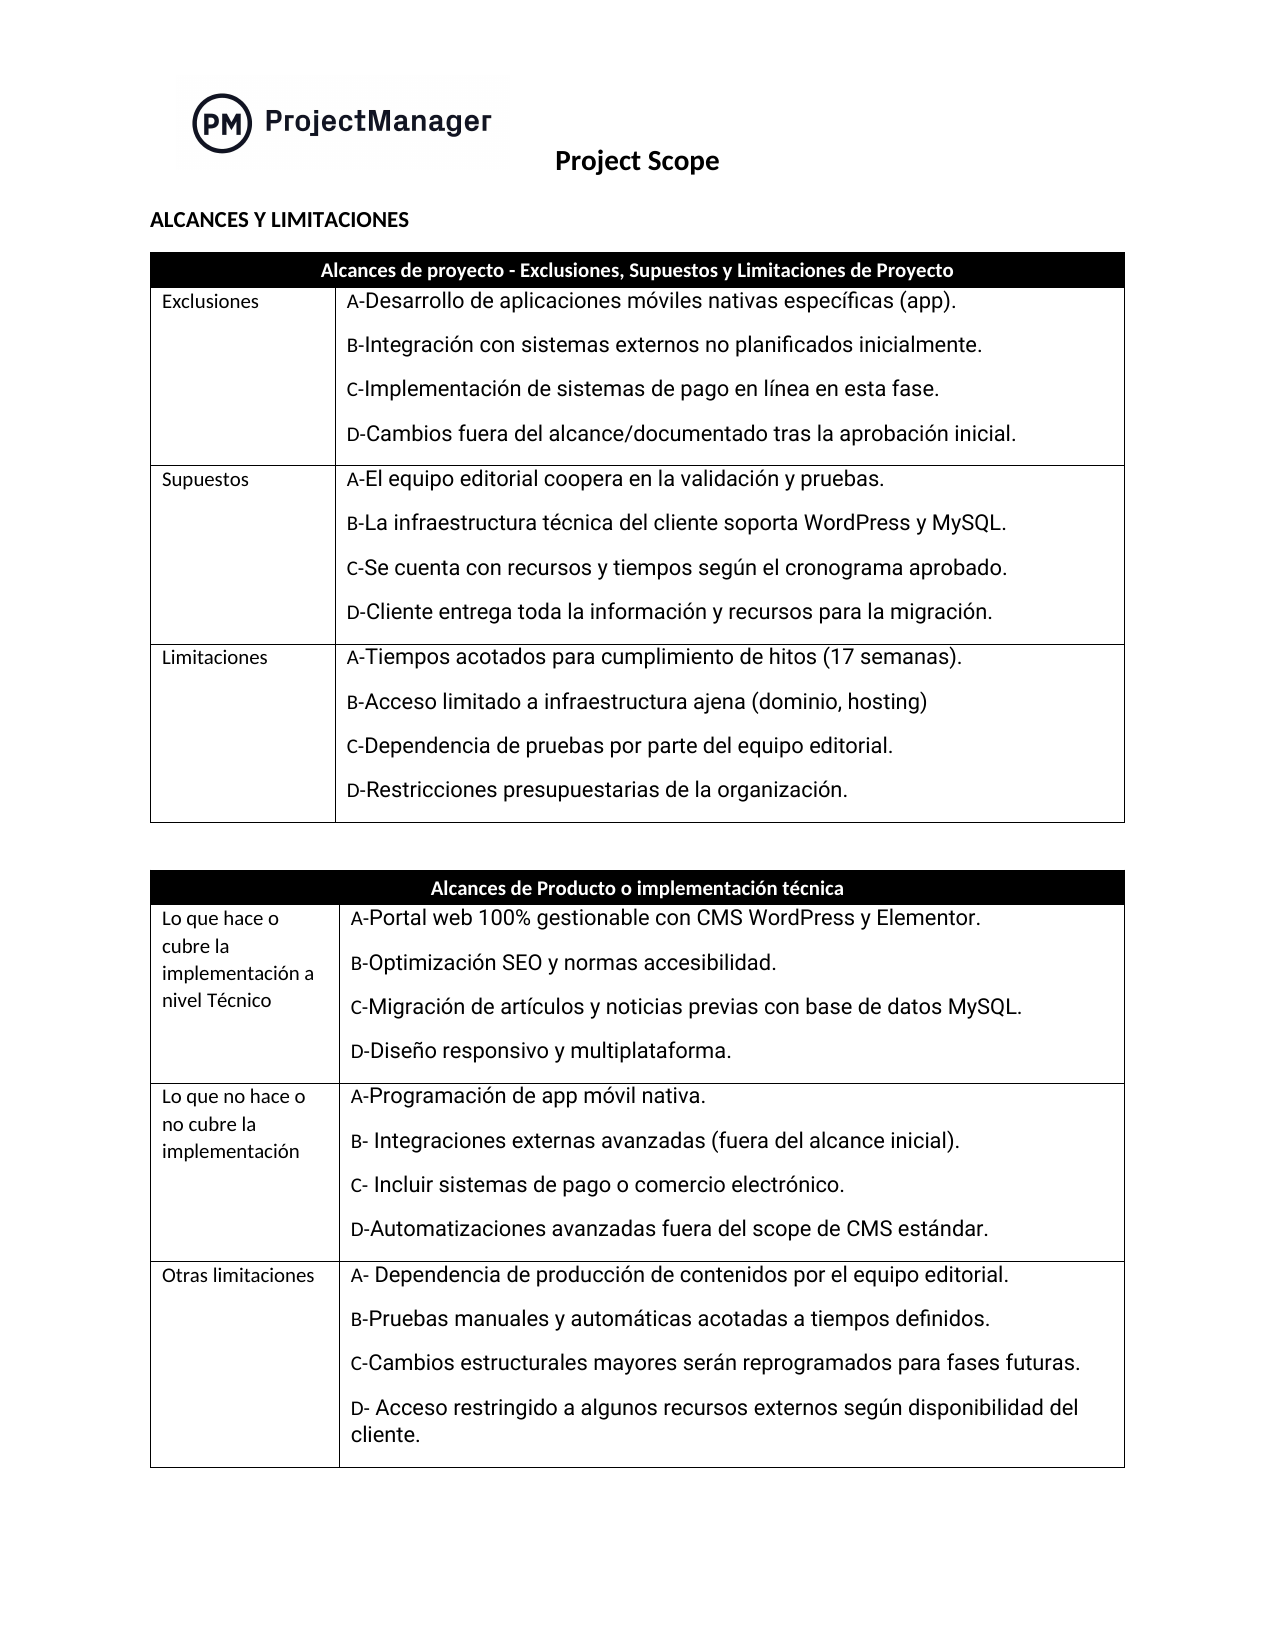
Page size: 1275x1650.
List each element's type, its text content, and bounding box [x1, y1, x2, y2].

table_cell A- Dependencia de producción de contenidos por el equipo editorial. B-Pruebas manuales y automáticas acotadas a tiempos definidos. C-Cambios estructurales mayores serán reprogramados para fases futuras. D- Acceso restringido a algunos recursos externos según disponibilidad del cliente. [340, 1262, 1124, 1467]
table_cell Limitaciones [151, 645, 335, 822]
table_cell Otras limitaciones [151, 1262, 339, 1467]
table_cell A-Desarrollo de aplicaciones móviles nativas específicas (app). B-Integración con sistemas externos no planificados inicialmente. C-Implementación de sistemas de pago en línea en esta fase. D-Cambios fuera del alcance/documentado tras la aprobación inicial. [336, 288, 1124, 465]
text ALCANCES Y LIMITACIONES [150, 205, 1125, 233]
table_cell A-Tiempos acotados para cumplimiento de hitos (17 semanas). B-Acceso limitado a infraestructura ajena (dominio, hosting) C-Dependencia de pruebas por parte del equipo editorial. D-Restricciones presupuestarias de la organización. [336, 645, 1124, 822]
table_cell Lo que hace o cubre la implementación a nivel Técnico [151, 905, 339, 1083]
table_header Alcances de Producto o implementación técnica [151, 871, 1124, 904]
table_cell Lo que no hace o no cubre la implementación [151, 1084, 339, 1261]
table_header Alcances de proyecto - Exclusiones, Supuestos y Limitaciones de Proyecto [151, 253, 1124, 287]
table_cell A-Programación de app móvil nativa. B- Integraciones externas avanzadas (fuera del alcance inicial). C- Incluir sistemas de pago o comercio electrónico. D-Automatizaciones avanzadas fuera del scope de CMS estándar. [340, 1084, 1124, 1261]
table_cell Exclusiones [151, 288, 335, 465]
table_cell Supuestos [151, 466, 335, 643]
picture [175, 75, 511, 170]
table_cell A-El equipo editorial coopera en la validación y pruebas. B-La infraestructura técnica del cliente soporta WordPress y MySQL. C-Se cuenta con recursos y tiempos según el cronograma aprobado. D-Cliente entrega toda la información y recursos para la migración. [336, 466, 1124, 643]
table_cell A-Portal web 100% gestionable con CMS WordPress y Elementor. B-Optimización SEO y normas accesibilidad. C-Migración de artículos y noticias previas con base de datos MySQL. D-Diseño responsivo y multiplataforma. [340, 905, 1124, 1083]
